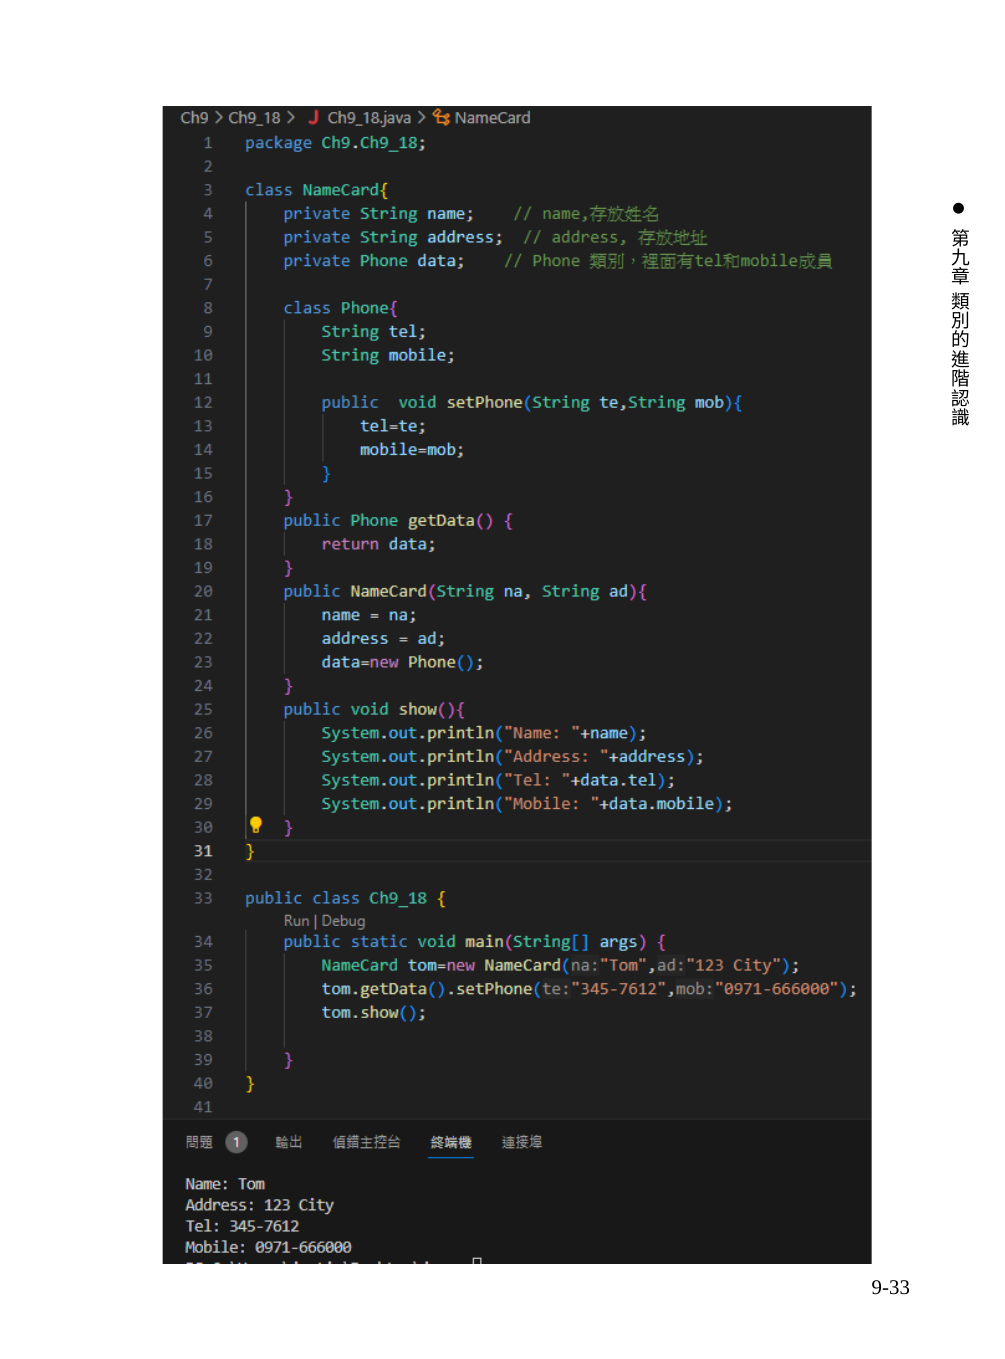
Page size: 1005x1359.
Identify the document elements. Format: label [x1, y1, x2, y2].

picture [162, 106, 872, 1264]
